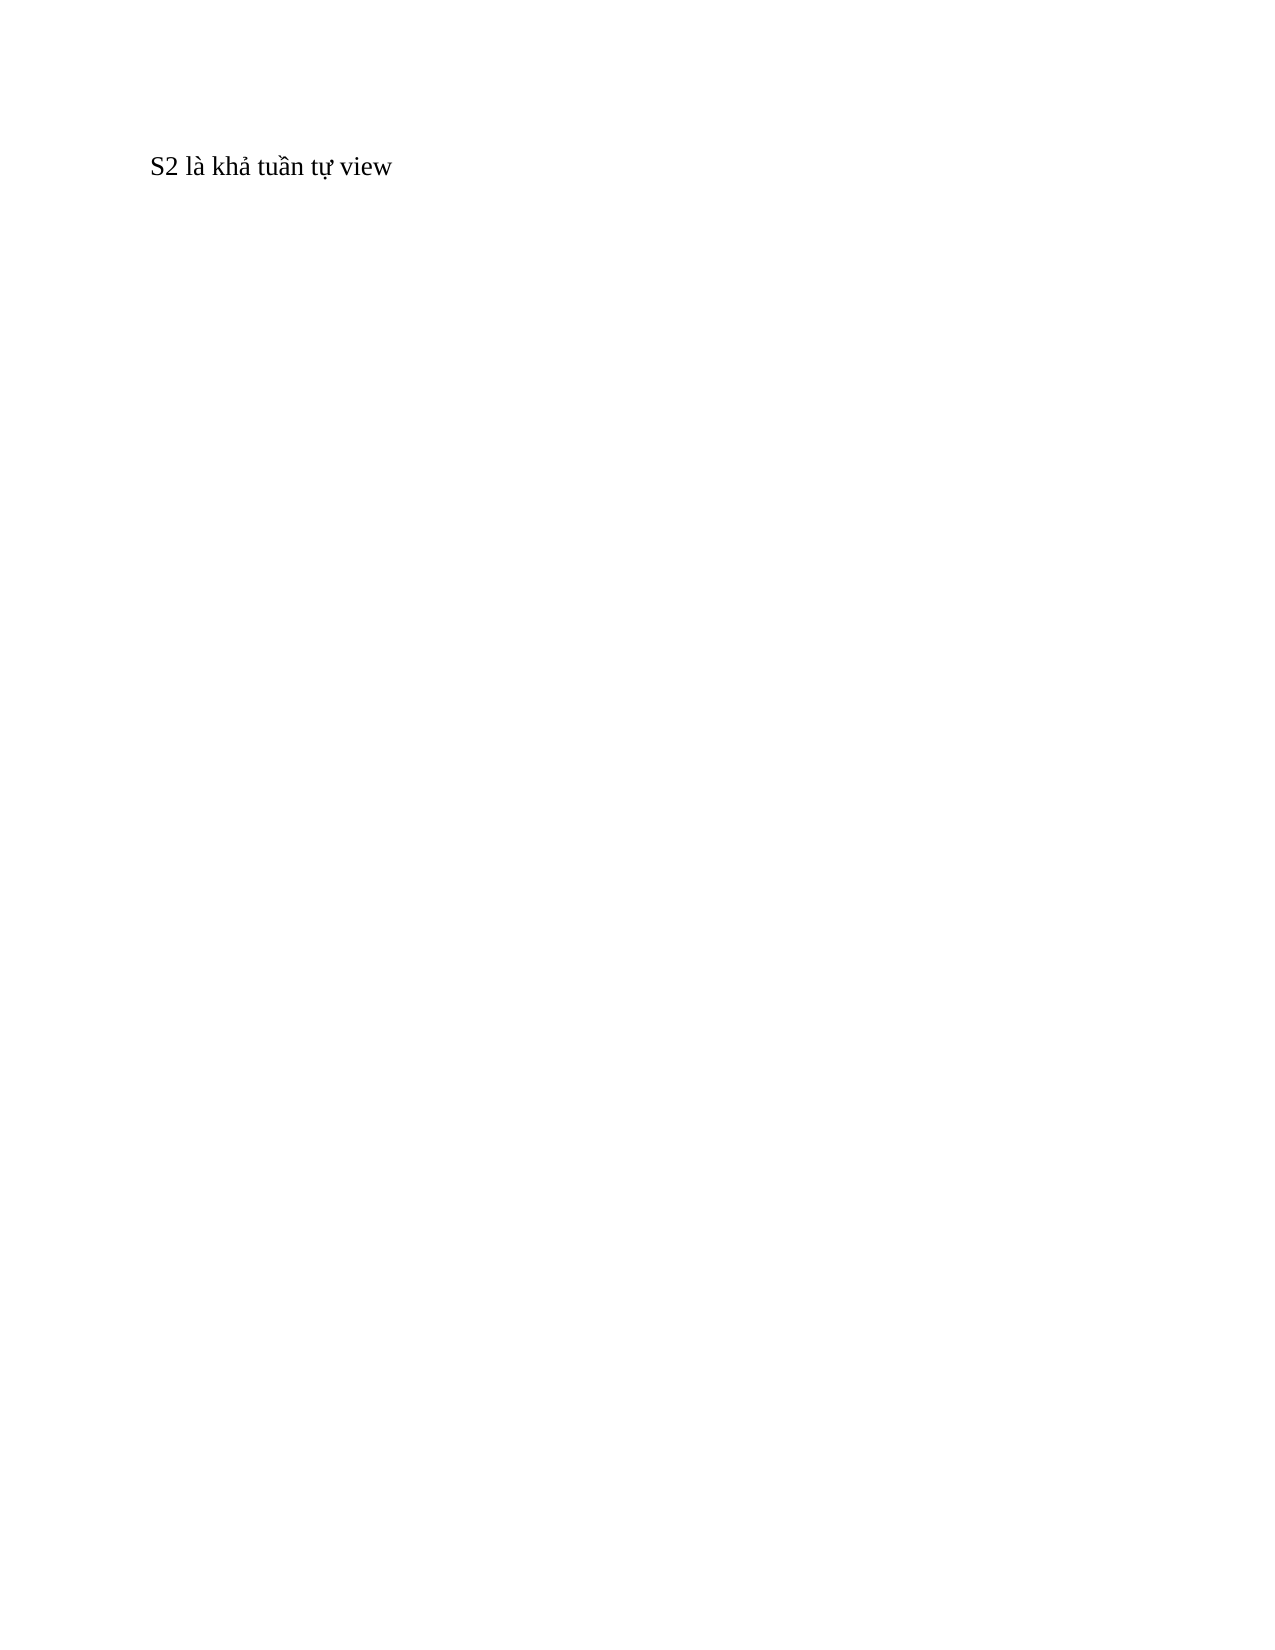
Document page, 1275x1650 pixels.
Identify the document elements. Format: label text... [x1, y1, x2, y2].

text S2 là khả tuần tự view [150, 150, 1125, 181]
